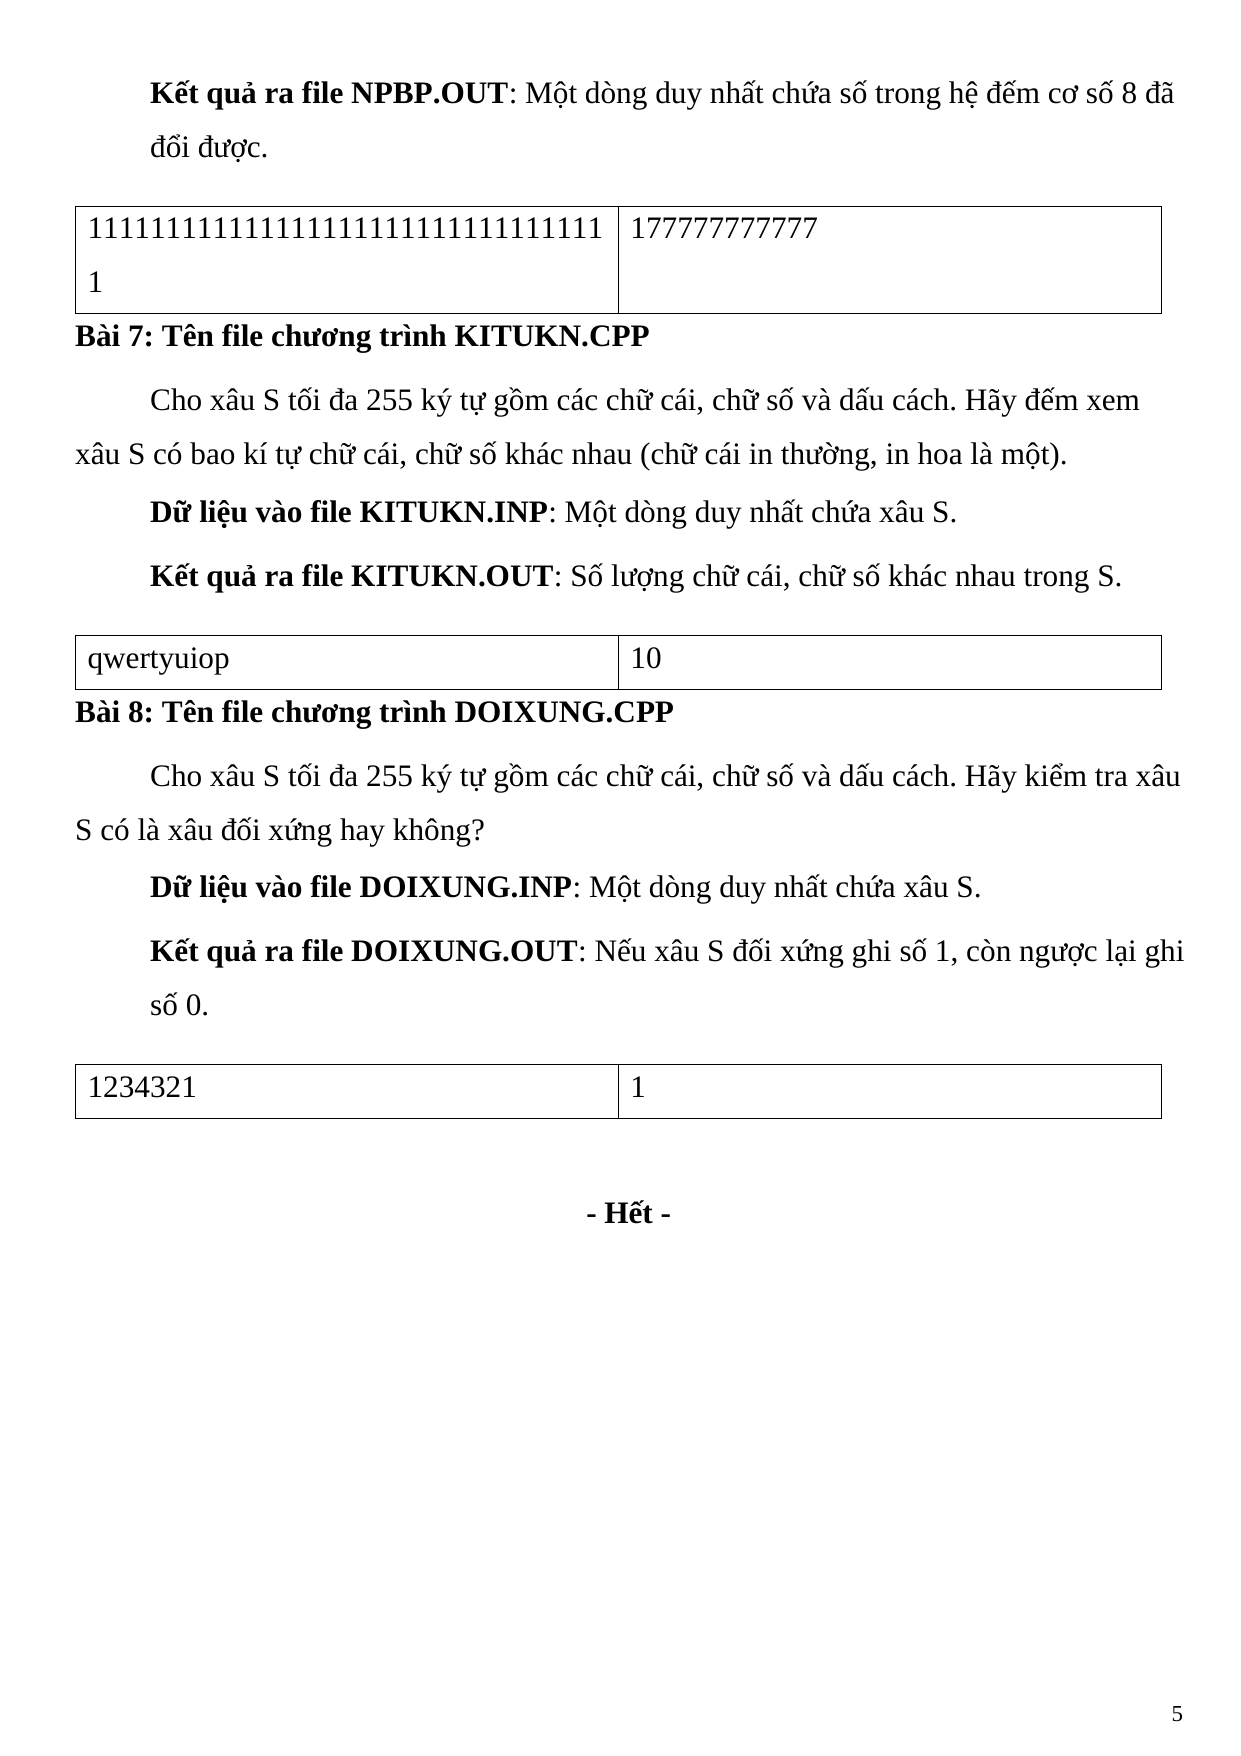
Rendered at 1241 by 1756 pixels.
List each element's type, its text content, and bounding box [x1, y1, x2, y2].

text Kết quả ra file NPBP.OUT: Một dòng duy nhất chứa số trong hệ đếm cơ số 8 đã đổi được. [150, 74, 1194, 164]
text Cho xâu S tối đa 255 ký tự gồm các chữ cái, chữ số và dấu cách. Hãy đếm xem xâu S có bao kí tự chữ cái, chữ số khác nhau (chữ cái in thường, in hoa là một). [75, 381, 1184, 471]
table_header 1111111111111111111111111111111111 [76, 207, 618, 313]
table_header 1234321 [76, 1065, 618, 1117]
text Dữ liệu vào file DOIXUNG.INP: Một dòng duy nhất chứa xâu S. [150, 868, 1194, 904]
text Dữ liệu vào file KITUKN.INP: Một dòng duy nhất chứa xâu S. [150, 493, 1194, 529]
table_header qwertyuiop [76, 636, 618, 688]
subtitle Bài 7: Tên file chương trình KITUKN.CPP [75, 318, 1194, 354]
table_header 177777777777 [619, 207, 1161, 313]
subtitle Bài 8: Tên file chương trình DOIXUNG.CPP [75, 693, 1194, 729]
table_header 1 [619, 1065, 1161, 1117]
table_header 10 [619, 636, 1161, 688]
text Kết quả ra file DOIXUNG.OUT: Nếu xâu S đối xứng ghi số 1, còn ngược lại ghi số 0. [150, 933, 1194, 1022]
text Kết quả ra file KITUKN.OUT: Số lượng chữ cái, chữ số khác nhau trong S. [150, 558, 1194, 593]
subtitle - Hết - [73, 1194, 1184, 1230]
text Cho xâu S tối đa 255 ký tự gồm các chữ cái, chữ số và dấu cách. Hãy kiểm tra xâu S có là xâu đối xứng hay không? [75, 757, 1194, 847]
